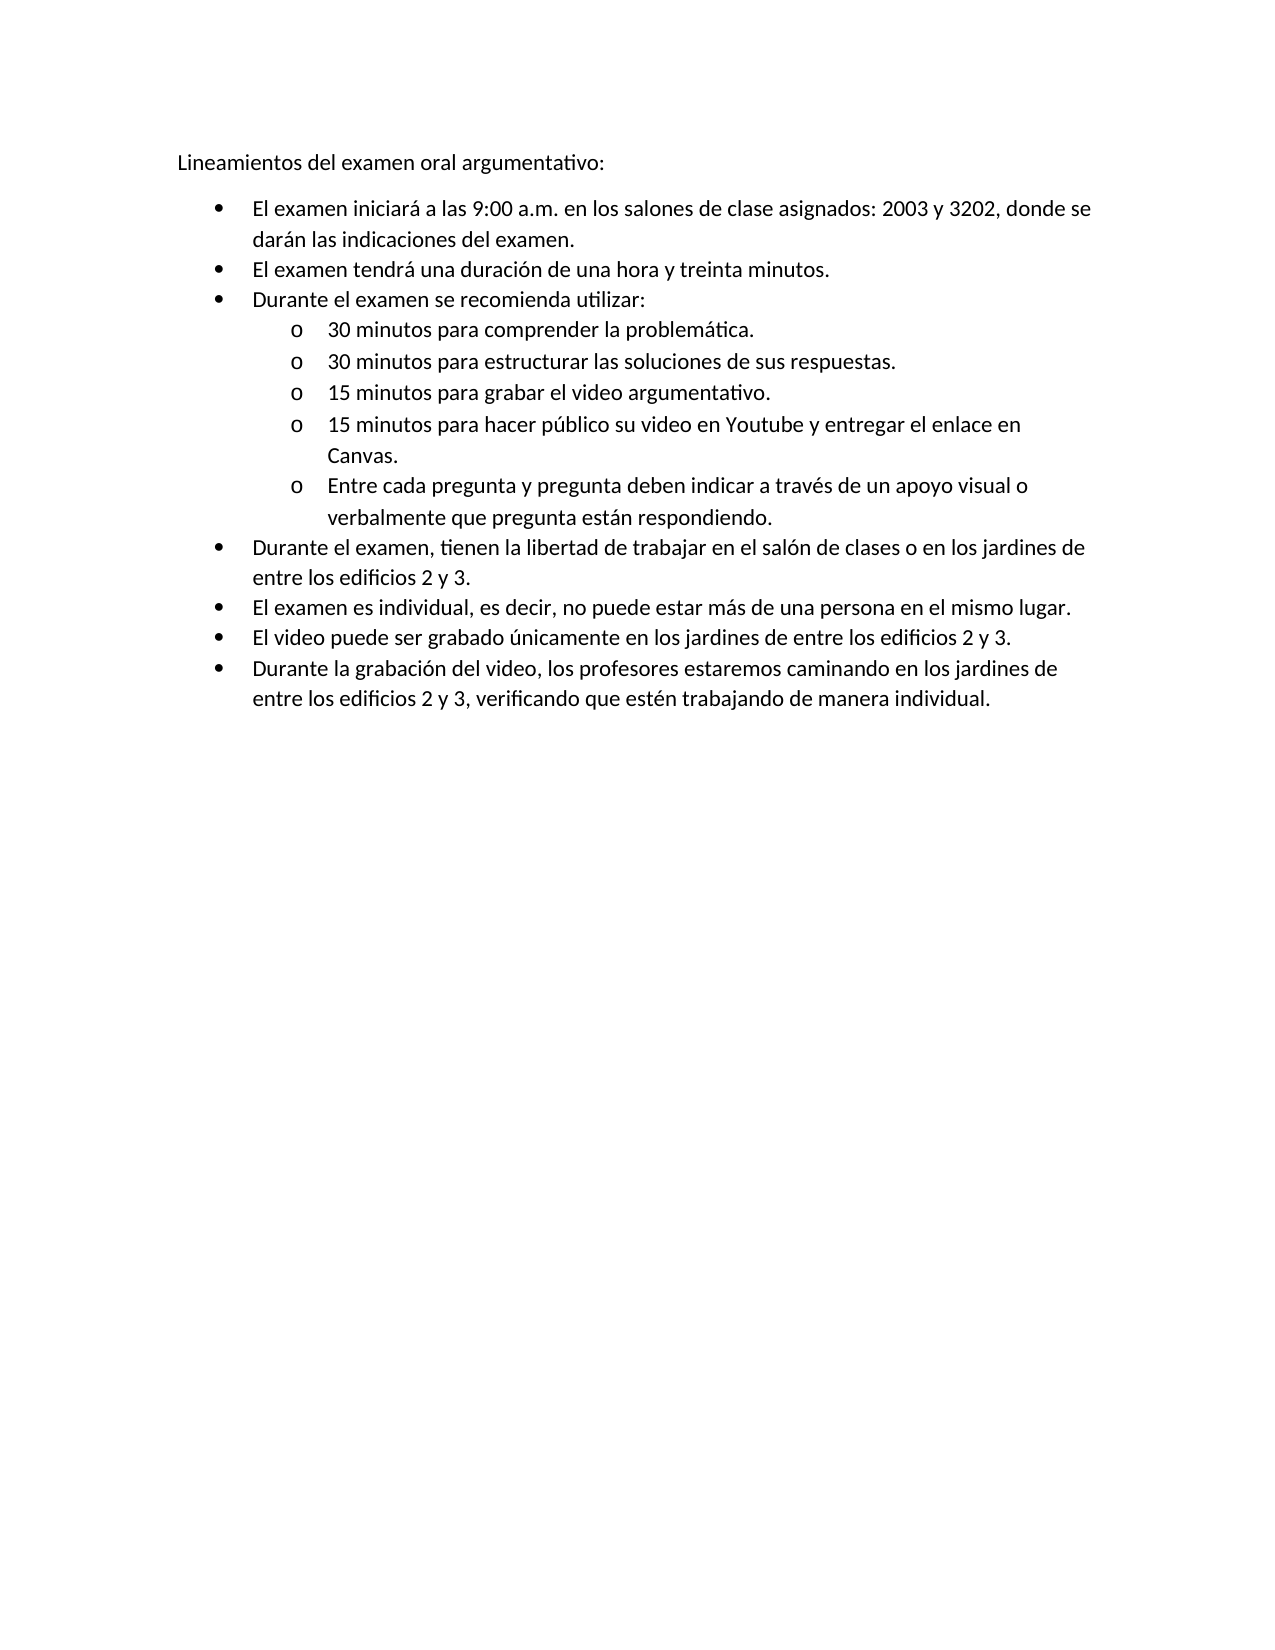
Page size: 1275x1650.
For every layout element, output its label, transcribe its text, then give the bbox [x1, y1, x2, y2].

list El examen tendrá una duración de una hora y treinta minutos. [215, 255, 1098, 283]
list Durante la grabación del video, los profesores estaremos caminando en los jardines de entre los edificios 2 y 3, verificando que estén trabajando de manera individual. [215, 654, 1098, 712]
text Lineamientos del examen oral argumentativo: [177, 148, 1098, 176]
list Entre cada pregunta y pregunta deben indicar a través de un apoyo visual o verbalmente que pregunta están respondiendo. [290, 471, 1098, 531]
list El examen iniciará a las 9:00 a.m. en los salones de clase asignados: 2003 y 3202, donde se darán las indicaciones del examen. [215, 194, 1098, 253]
list 30 minutos para comprender la problemática. [290, 315, 1098, 344]
list 15 minutos para grabar el video argumentativo. [290, 378, 1098, 407]
list Durante el examen, tienen la libertad de trabajar en el salón de clases o en los jardines de entre los edificios 2 y 3. [215, 533, 1098, 591]
list El examen es individual, es decir, no puede estar más de una persona en el mismo lugar. [215, 593, 1098, 621]
list Durante el examen se recomienda utilizar: [215, 285, 1098, 313]
list El video puede ser grabado únicamente en los jardines de entre los edificios 2 y 3. [215, 623, 1098, 651]
list 15 minutos para hacer público su video en Youtube y entregar el enlace en Canvas. [290, 410, 1098, 469]
list 30 minutos para estructurar las soluciones de sus respuestas. [290, 347, 1098, 376]
